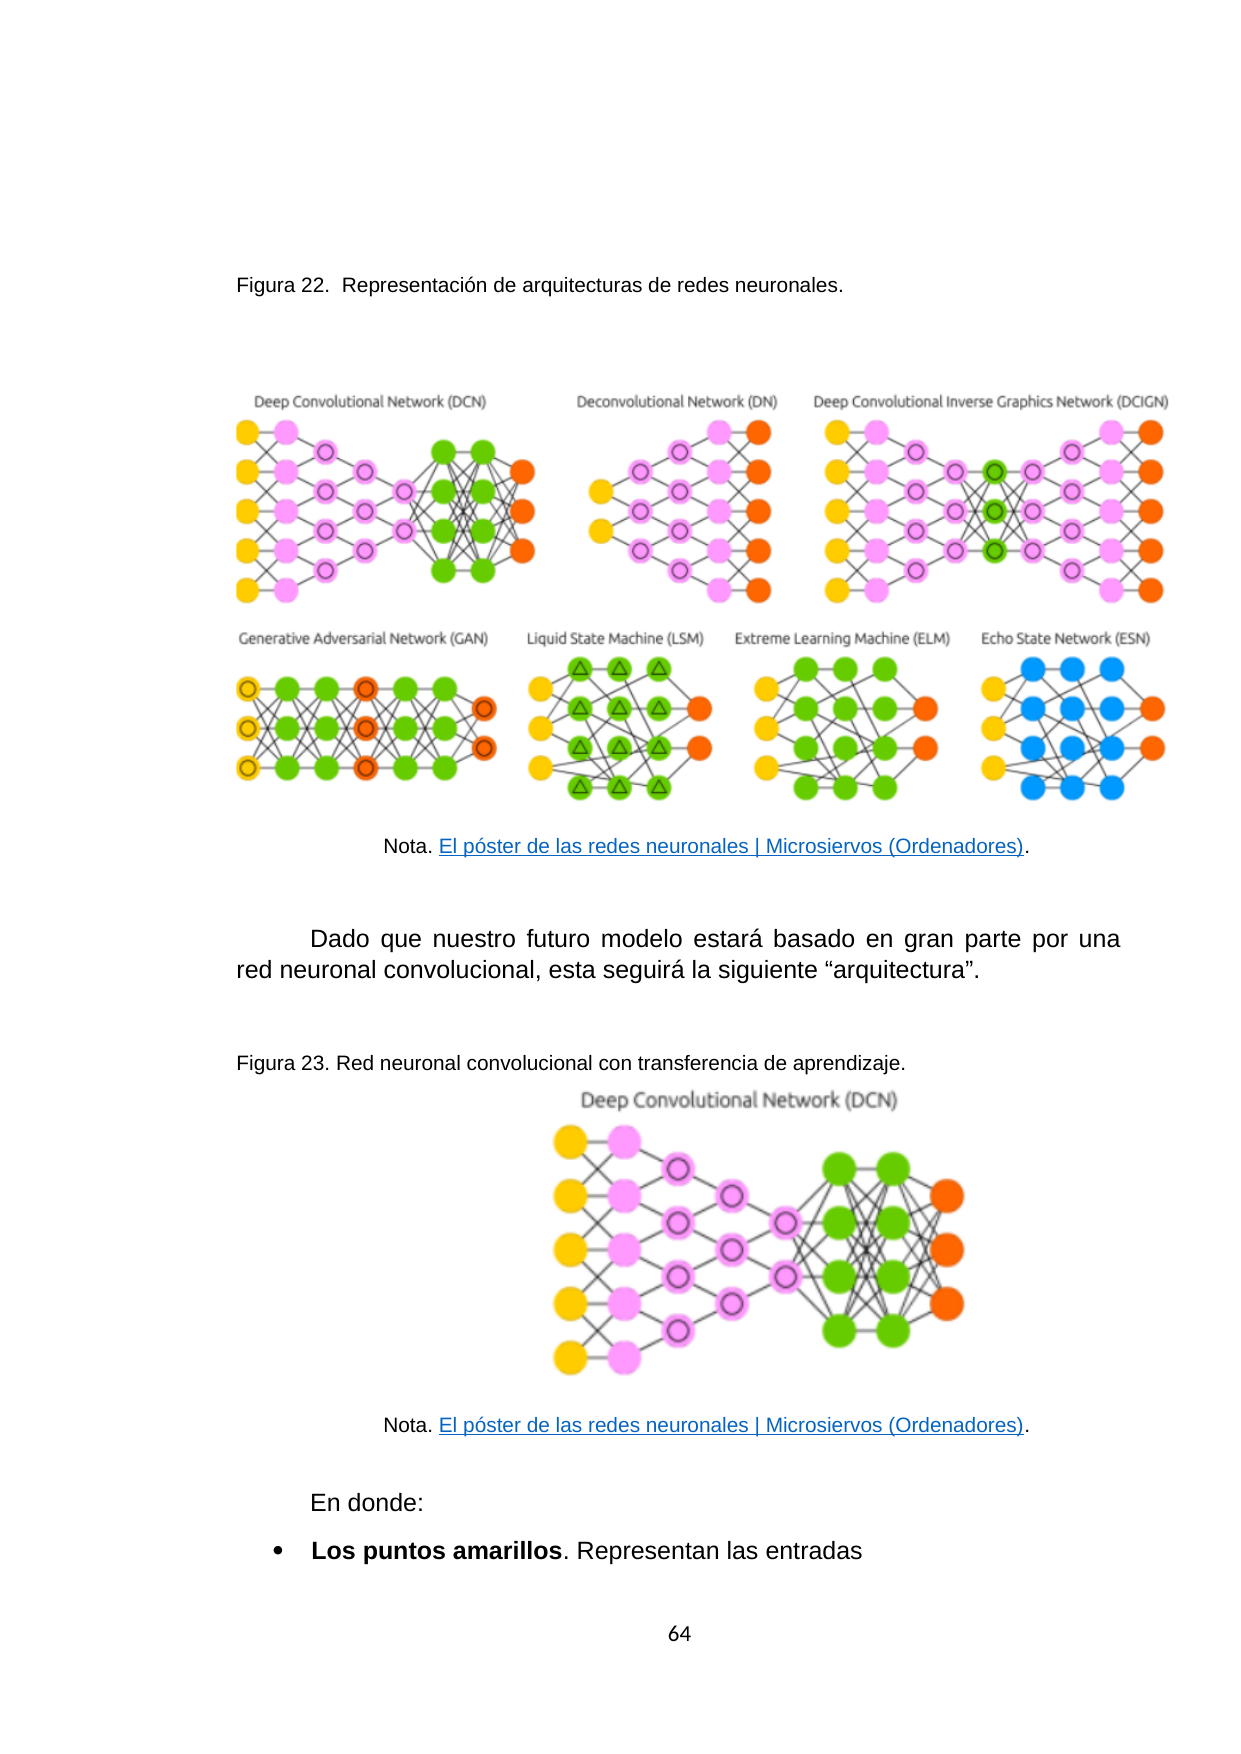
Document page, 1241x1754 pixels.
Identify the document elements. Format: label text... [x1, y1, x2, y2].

text Nota. El póster de las redes neuronales | Microsiervos (Ordenadores). [383, 834, 1122, 858]
picture [531, 1080, 997, 1395]
text Figura 22. Representación de arquitecturas de redes neuronales. [236, 273, 1122, 297]
picture [236, 380, 1177, 816]
text Figura 23. Red neuronal convolucional con transferencia de aprendizaje. [236, 1050, 1122, 1074]
text En donde: [236, 1488, 1122, 1517]
list Los puntos amarillos. Representan las entradas [274, 1536, 1122, 1565]
text Dado que nuestro futuro modelo estará basado en gran parte por una red neuronal convolucional, esta seguirá la siguiente “arquitectura”. [236, 924, 1122, 984]
text Nota. El póster de las redes neuronales | Microsiervos (Ordenadores). [383, 1413, 1122, 1437]
